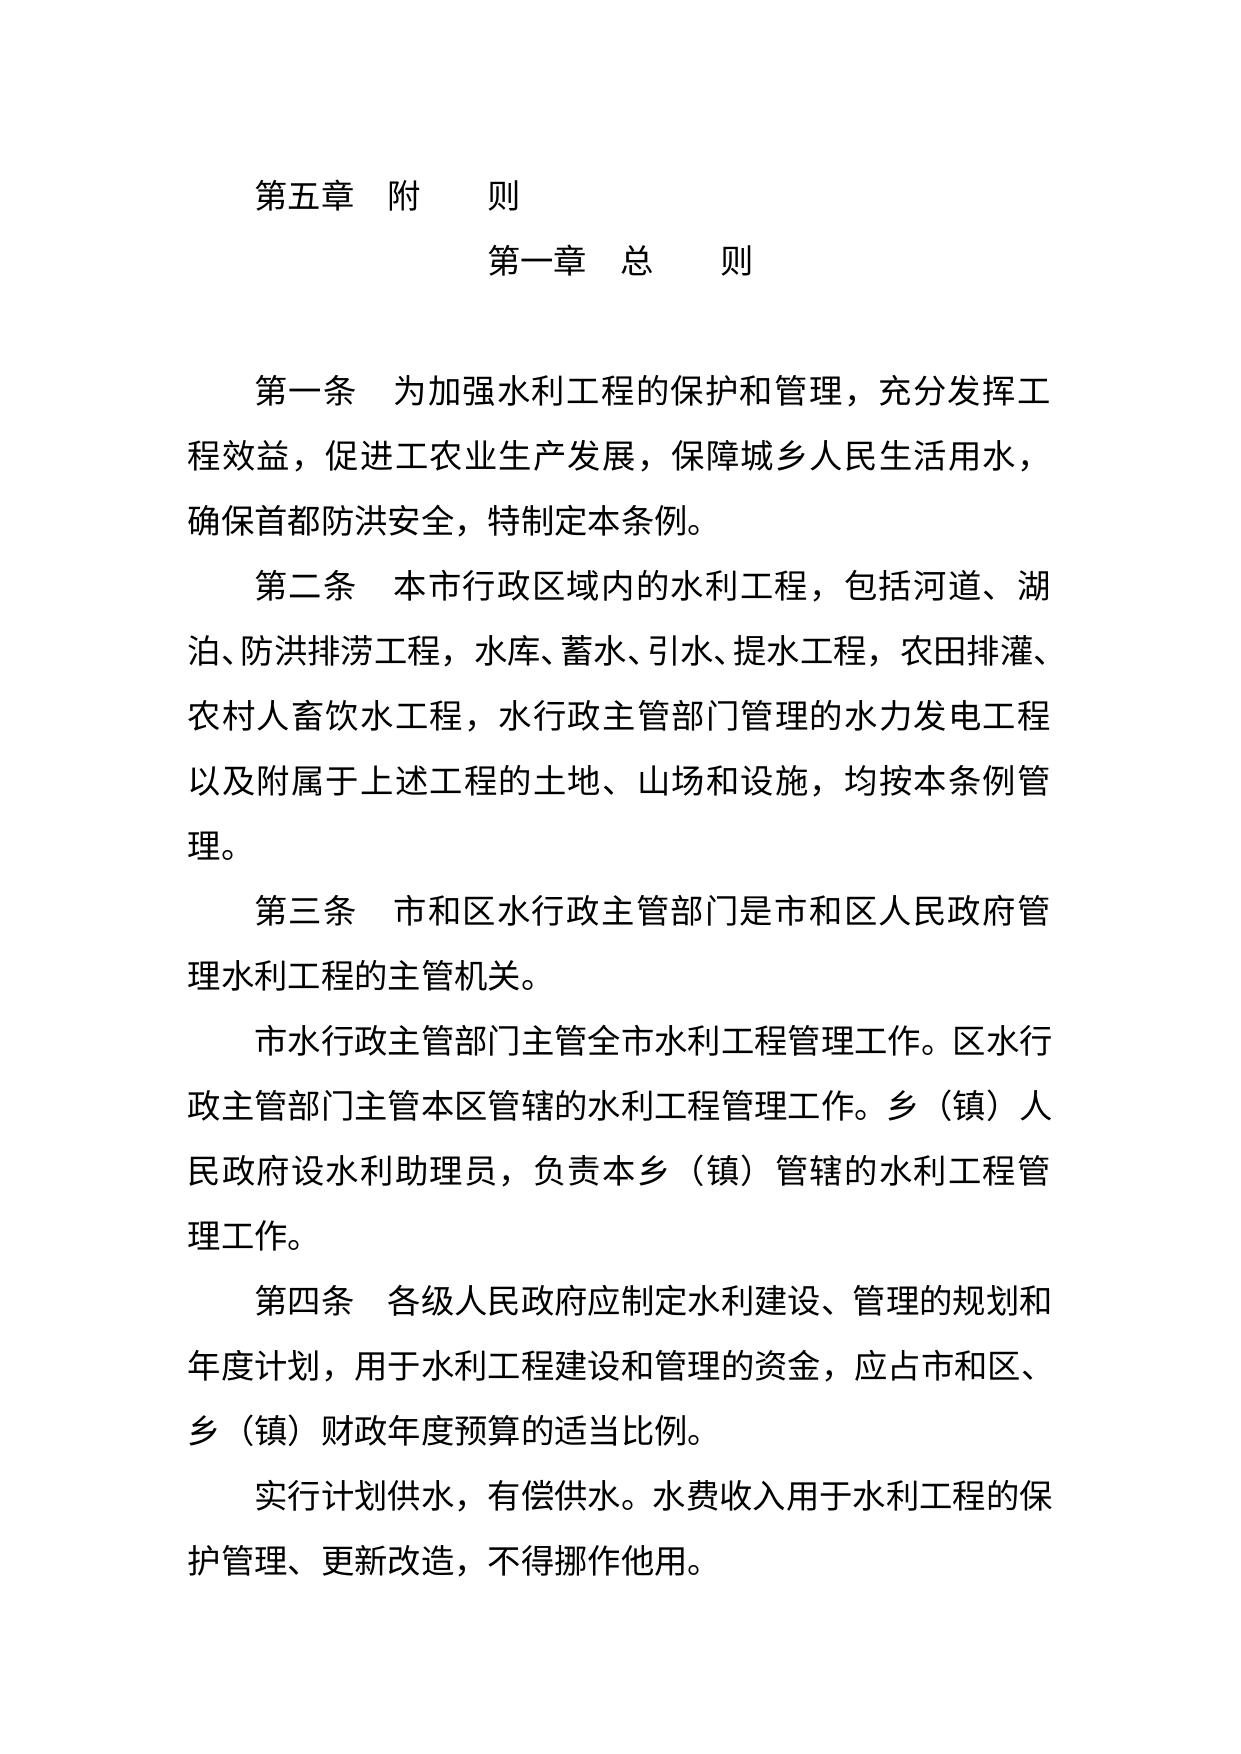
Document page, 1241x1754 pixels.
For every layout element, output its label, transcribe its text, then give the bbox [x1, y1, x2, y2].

text 第四条 各级人民政府应制定水利建设、管理的规划和年度计划，用于水利工程建设和管理的资金，应占市和区、乡（镇）财政年度预算的适当比例。 [187, 1267, 1053, 1462]
text 第三条 市和区水行政主管部门是市和区人民政府管理水利工程的主管机关。 [187, 877, 1053, 1007]
text 市水行政主管部门主管全市水利工程管理工作。区水行政主管部门主管本区管辖的水利工程管理工作。乡（镇）人民政府设水利助理员，负责本乡（镇）管辖的水利工程管理工作。 [187, 1007, 1053, 1267]
text 第一章 总 则 [187, 227, 1053, 292]
text 第二条 本市行政区域内的水利工程，包括河道、湖泊、防洪排涝工程，水库、蓄水、引水、提水工程，农田排灌、农村人畜饮水工程，水行政主管部门管理的水力发电工程以及附属于上述工程的土地、山场和设施，均按本条例管理。 [187, 552, 1053, 877]
text 第一条 为加强水利工程的保护和管理，充分发挥工程效益，促进工农业生产发展，保障城乡人民生活用水，确保首都防洪安全，特制定本条例。 [187, 357, 1053, 552]
text 实行计划供水，有偿供水。水费收入用于水利工程的保护管理、更新改造，不得挪作他用。 [187, 1462, 1053, 1592]
text 第五章 附 则 [187, 162, 1053, 227]
